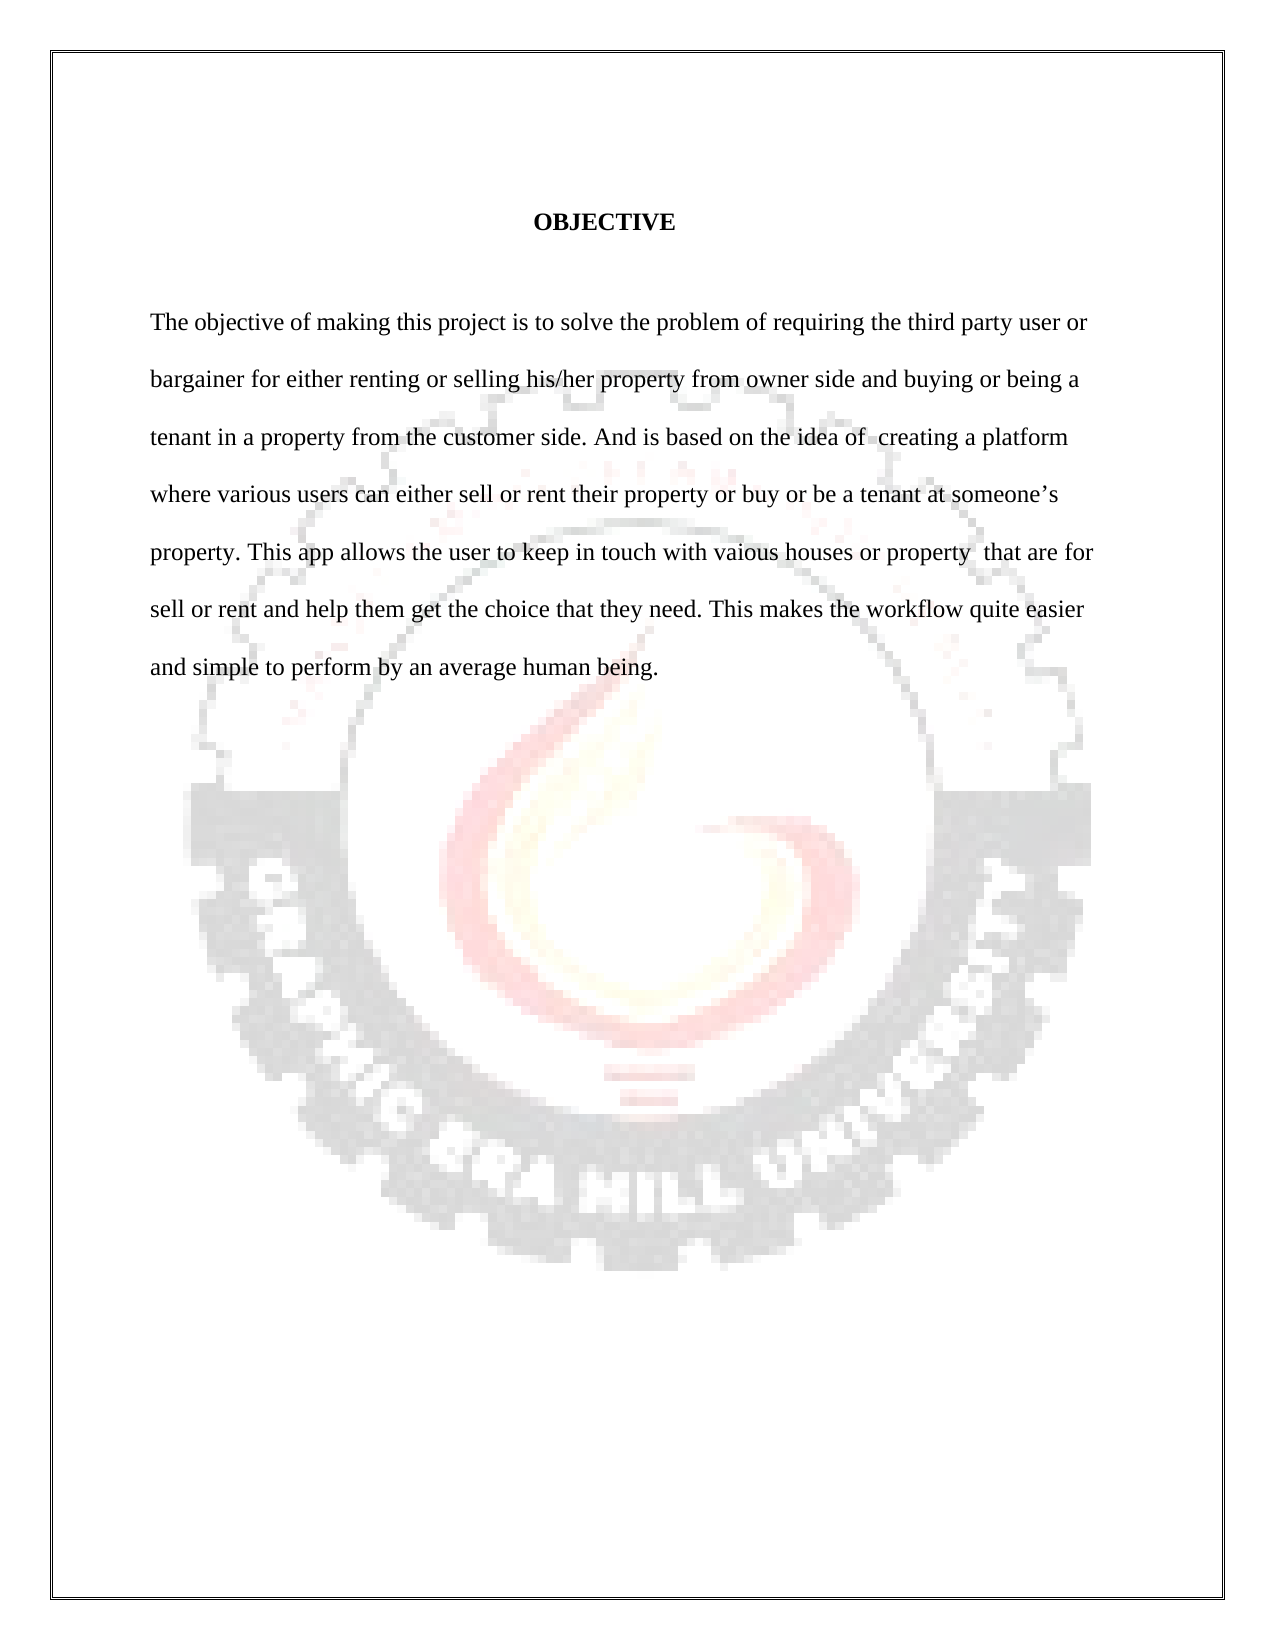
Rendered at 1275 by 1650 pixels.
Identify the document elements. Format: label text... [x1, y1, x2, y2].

text The objective of making this project is to solve the problem of requiring the third party user or bargainer for either renting or selling his/her property from owner side and buying or being a tenant in a property from the customer side. And is based on the idea of creating a platform where various users can either sell or rent their property or buy or be a tenant at someone’s property. This app allows the user to keep in touch with vaious houses or property that are for sell or rent and help them get the choice that they need. This makes the workflow quite easier and simple to perform by an average human being. [150, 307, 1125, 680]
text OBJECTIVE [150, 207, 1059, 236]
